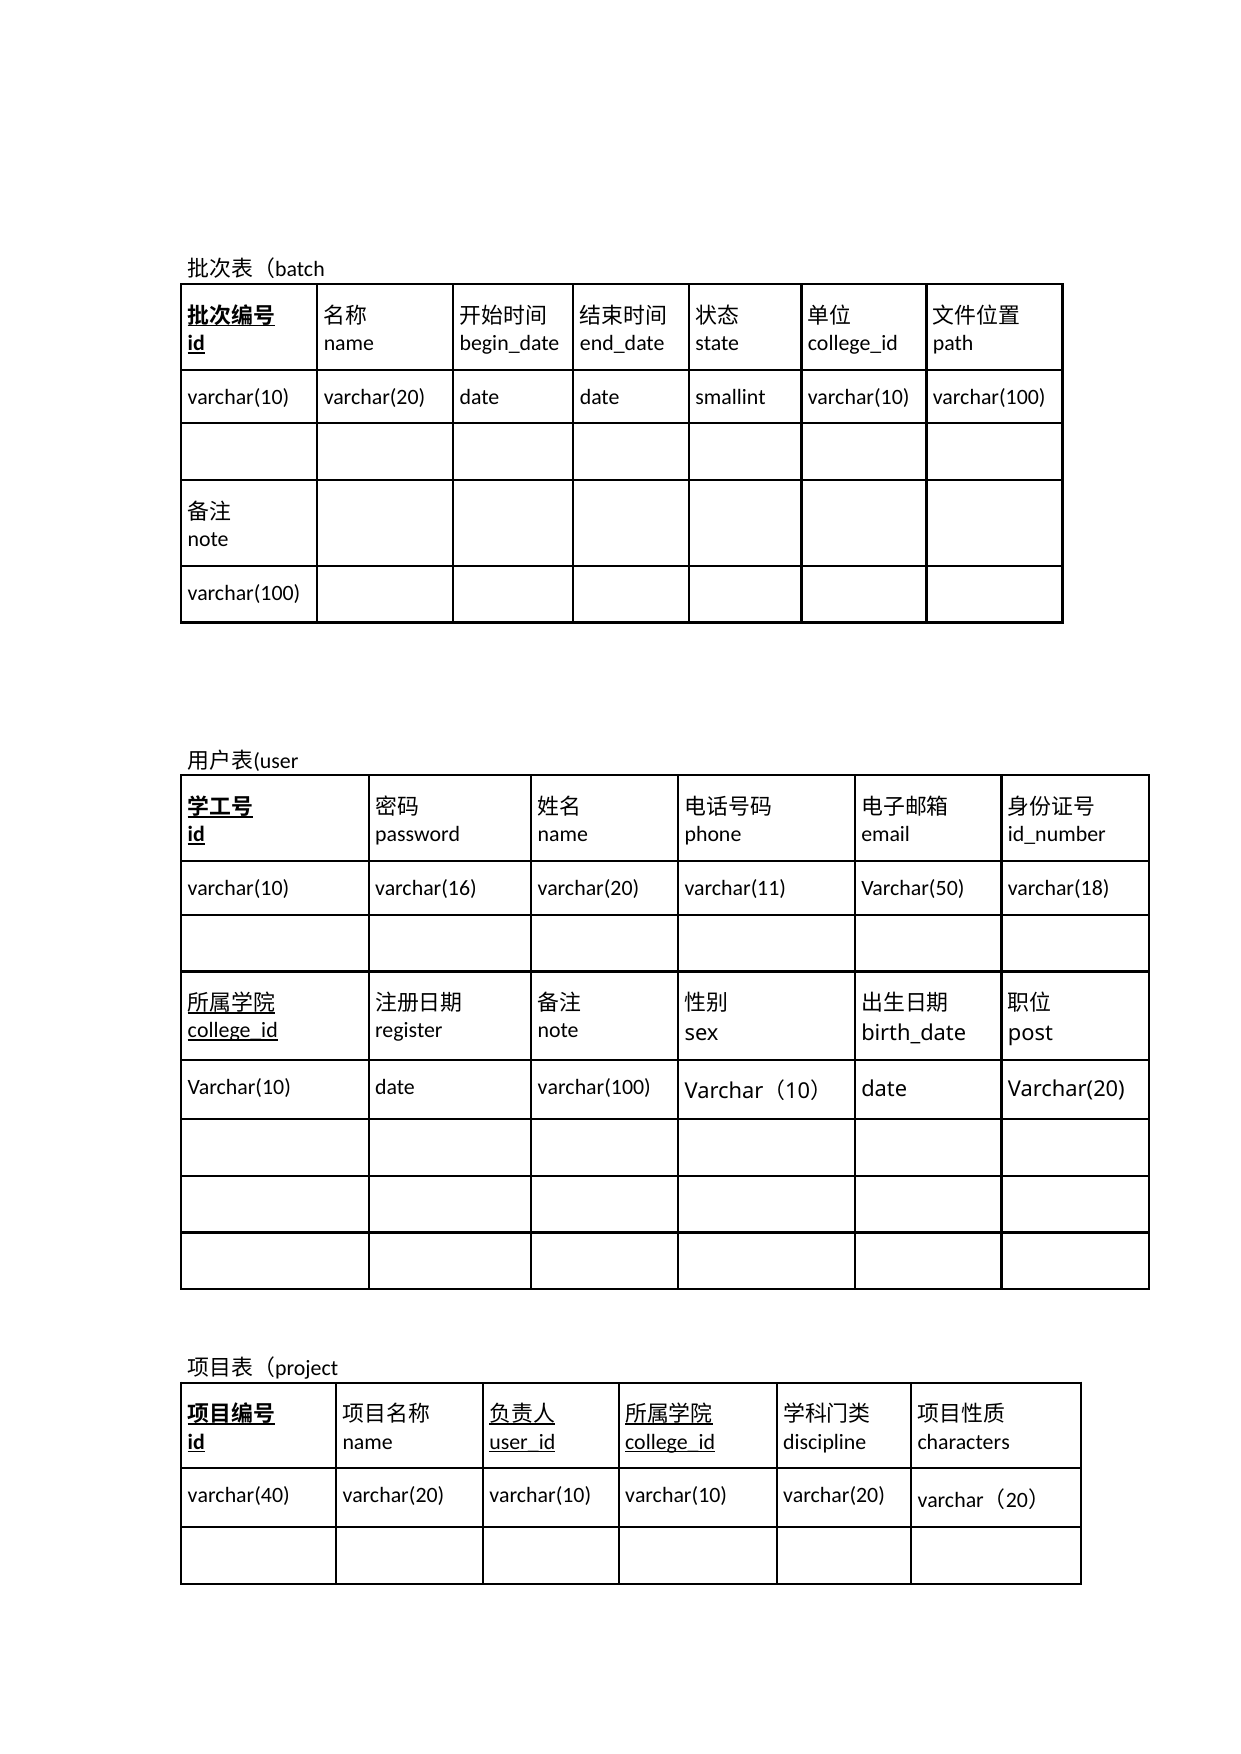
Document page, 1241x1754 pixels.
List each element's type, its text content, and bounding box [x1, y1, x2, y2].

table_header 单位 college_id [803, 285, 925, 368]
table_header 身份证号 id_number [1003, 776, 1148, 860]
table_cell [532, 916, 677, 970]
table_header 所属学院 college_id [620, 1384, 776, 1467]
table_cell varchar(40) [182, 1469, 335, 1526]
table_cell Varchar(50) [856, 862, 1000, 913]
table_cell [1003, 1177, 1148, 1231]
table_cell [1003, 916, 1148, 970]
table_cell Varchar（10） [679, 1061, 854, 1118]
table_header 负责人 user_id [484, 1384, 618, 1467]
table_cell varchar(16) [370, 862, 530, 913]
table_cell [574, 424, 688, 479]
table_header 密码 password [370, 776, 530, 860]
table_cell [454, 481, 572, 564]
table_cell varchar(11) [679, 862, 854, 913]
table_cell [484, 1528, 618, 1583]
table_cell varchar(20) [337, 1469, 482, 1526]
table_cell [803, 567, 925, 621]
text 批次表（batch [187, 251, 1053, 283]
table_cell varchar(10) [484, 1469, 618, 1526]
table_cell [318, 567, 452, 621]
table_cell date [454, 371, 572, 422]
table_cell Varchar(10) [182, 1061, 368, 1118]
table_cell varchar（20） [912, 1469, 1080, 1526]
table_cell varchar(100) [182, 567, 316, 621]
table_cell varchar(10) [182, 371, 316, 422]
table_cell varchar(10) [620, 1469, 776, 1526]
table_header 姓名 name [532, 776, 677, 860]
table_header 批次编号 id [182, 285, 316, 368]
table_cell [182, 1177, 368, 1231]
table_cell [532, 1234, 677, 1288]
table_cell [532, 1177, 677, 1231]
table_cell [370, 1177, 530, 1231]
table_cell [690, 567, 800, 621]
table_cell date [574, 371, 688, 422]
table_header 学科门类 discipline [778, 1384, 910, 1467]
table_cell [182, 1234, 368, 1288]
table_cell [370, 916, 530, 970]
table_cell [1003, 1234, 1148, 1288]
table_cell [454, 567, 572, 621]
table_cell [182, 916, 368, 970]
table_header 文件位置 path [928, 285, 1061, 368]
table_header 电子邮箱 email [856, 776, 1000, 860]
table_cell 职位 post [1003, 973, 1148, 1059]
table_cell varchar(20) [532, 862, 677, 913]
table_cell smallint [690, 371, 800, 422]
table_cell [574, 567, 688, 621]
table_cell [856, 1177, 1000, 1231]
table_header 项目名称 name [337, 1384, 482, 1467]
table_header 项目性质 characters [912, 1384, 1080, 1467]
table_cell 所属学院 college_id [182, 973, 368, 1059]
table_cell 备注 note [182, 481, 316, 564]
table_cell [856, 1234, 1000, 1288]
table_cell [679, 916, 854, 970]
table_cell [370, 1120, 530, 1174]
table_cell [318, 481, 452, 564]
table_cell [182, 1528, 335, 1583]
table_cell varchar(100) [928, 371, 1061, 422]
table_cell 性别 sex [679, 973, 854, 1059]
text 项目表（project [187, 1350, 1053, 1382]
table_cell varchar(18) [1003, 862, 1148, 913]
table_header 项目编号 id [182, 1384, 335, 1467]
table_cell 注册日期 register [370, 973, 530, 1059]
text 用户表(user [187, 743, 1053, 774]
table_cell [856, 1120, 1000, 1174]
table_cell [690, 481, 800, 564]
table_cell [778, 1528, 910, 1583]
table_cell [679, 1177, 854, 1231]
table_cell [318, 424, 452, 479]
table_cell [532, 1120, 677, 1174]
table_cell varchar(10) [182, 862, 368, 913]
table_cell [182, 424, 316, 479]
table_cell varchar(100) [532, 1061, 677, 1118]
table_cell [454, 424, 572, 479]
table_cell [620, 1528, 776, 1583]
table_cell [928, 567, 1061, 621]
table_cell [1003, 1120, 1148, 1174]
table_header 名称 name [318, 285, 452, 368]
table_cell varchar(20) [318, 371, 452, 422]
table_cell date [370, 1061, 530, 1118]
table_cell [679, 1120, 854, 1174]
table_header 开始时间 begin_date [454, 285, 572, 368]
table_header 结束时间 end_date [574, 285, 688, 368]
table_cell [690, 424, 800, 479]
table_cell [182, 1120, 368, 1174]
table_cell [337, 1528, 482, 1583]
table_cell [574, 481, 688, 564]
table_cell 出生日期 birth_date [856, 973, 1000, 1059]
table_header 学工号 id [182, 776, 368, 860]
table_header 状态 state [690, 285, 800, 368]
table_cell [370, 1234, 530, 1288]
table_header 电话号码 phone [679, 776, 854, 860]
table_cell [679, 1234, 854, 1288]
table_cell varchar(20) [778, 1469, 910, 1526]
table_cell [803, 481, 925, 564]
table_cell Varchar(20) [1003, 1061, 1148, 1118]
table_cell date [856, 1061, 1000, 1118]
table_cell [912, 1528, 1080, 1583]
table_cell 备注 note [532, 973, 677, 1059]
table_cell [928, 424, 1061, 479]
table_cell varchar(10) [803, 371, 925, 422]
table_cell [803, 424, 925, 479]
table_cell [856, 916, 1000, 970]
table_cell [928, 481, 1061, 564]
